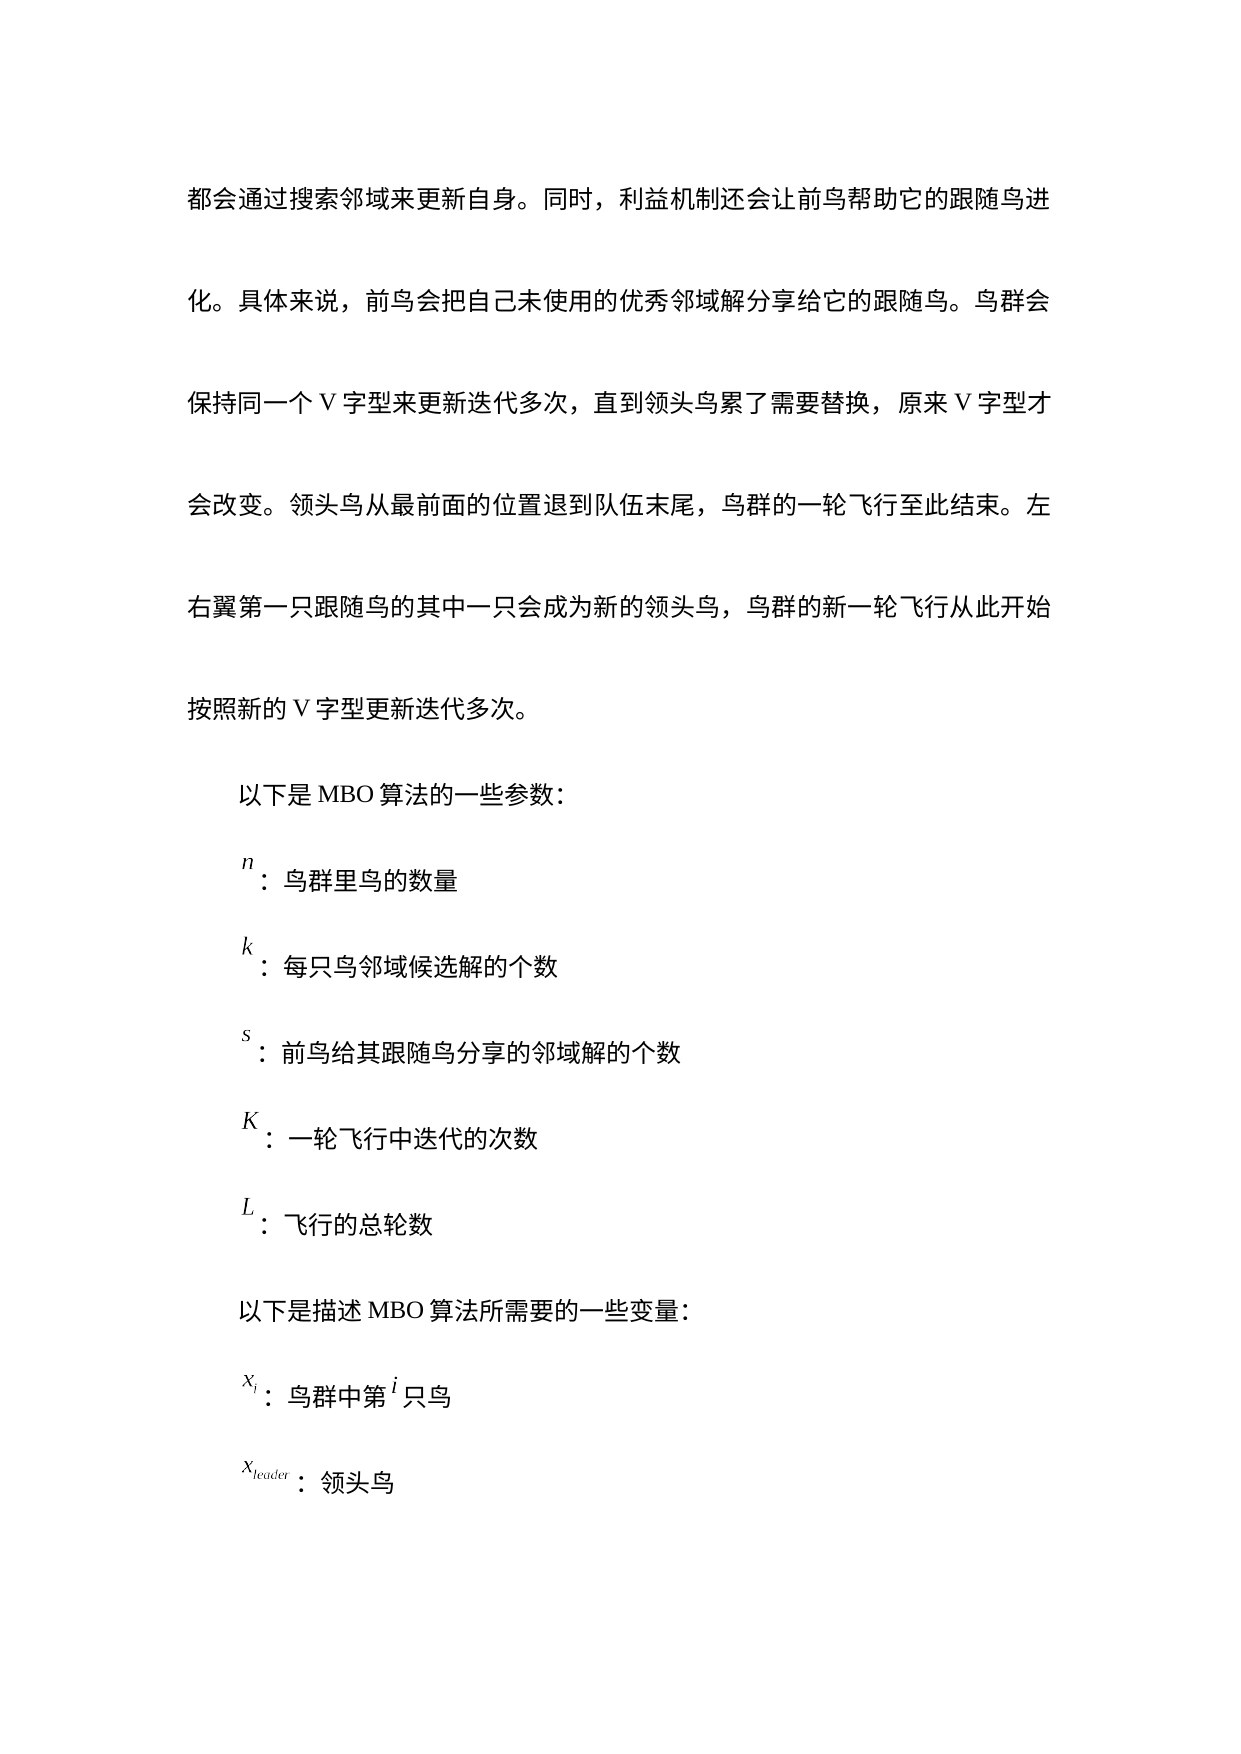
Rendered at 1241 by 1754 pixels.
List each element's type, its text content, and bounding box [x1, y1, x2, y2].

text ：领头鸟 [187, 1448, 1053, 1516]
text 以下是MBO算法的一些参数： [187, 759, 1053, 827]
text ：前鸟给其跟随鸟分享的邻域解的个数 [187, 1017, 1053, 1085]
text 以下是描述MBO算法所需要的一些变量： [187, 1276, 1053, 1343]
text ：鸟群里鸟的数量 [187, 845, 1053, 913]
text ：鸟群中第只鸟 [187, 1362, 1053, 1429]
text ：一轮飞行中迭代的次数 [187, 1103, 1053, 1171]
text ：飞行的总轮数 [187, 1189, 1053, 1257]
text ：每只鸟邻域候选解的个数 [187, 931, 1053, 999]
